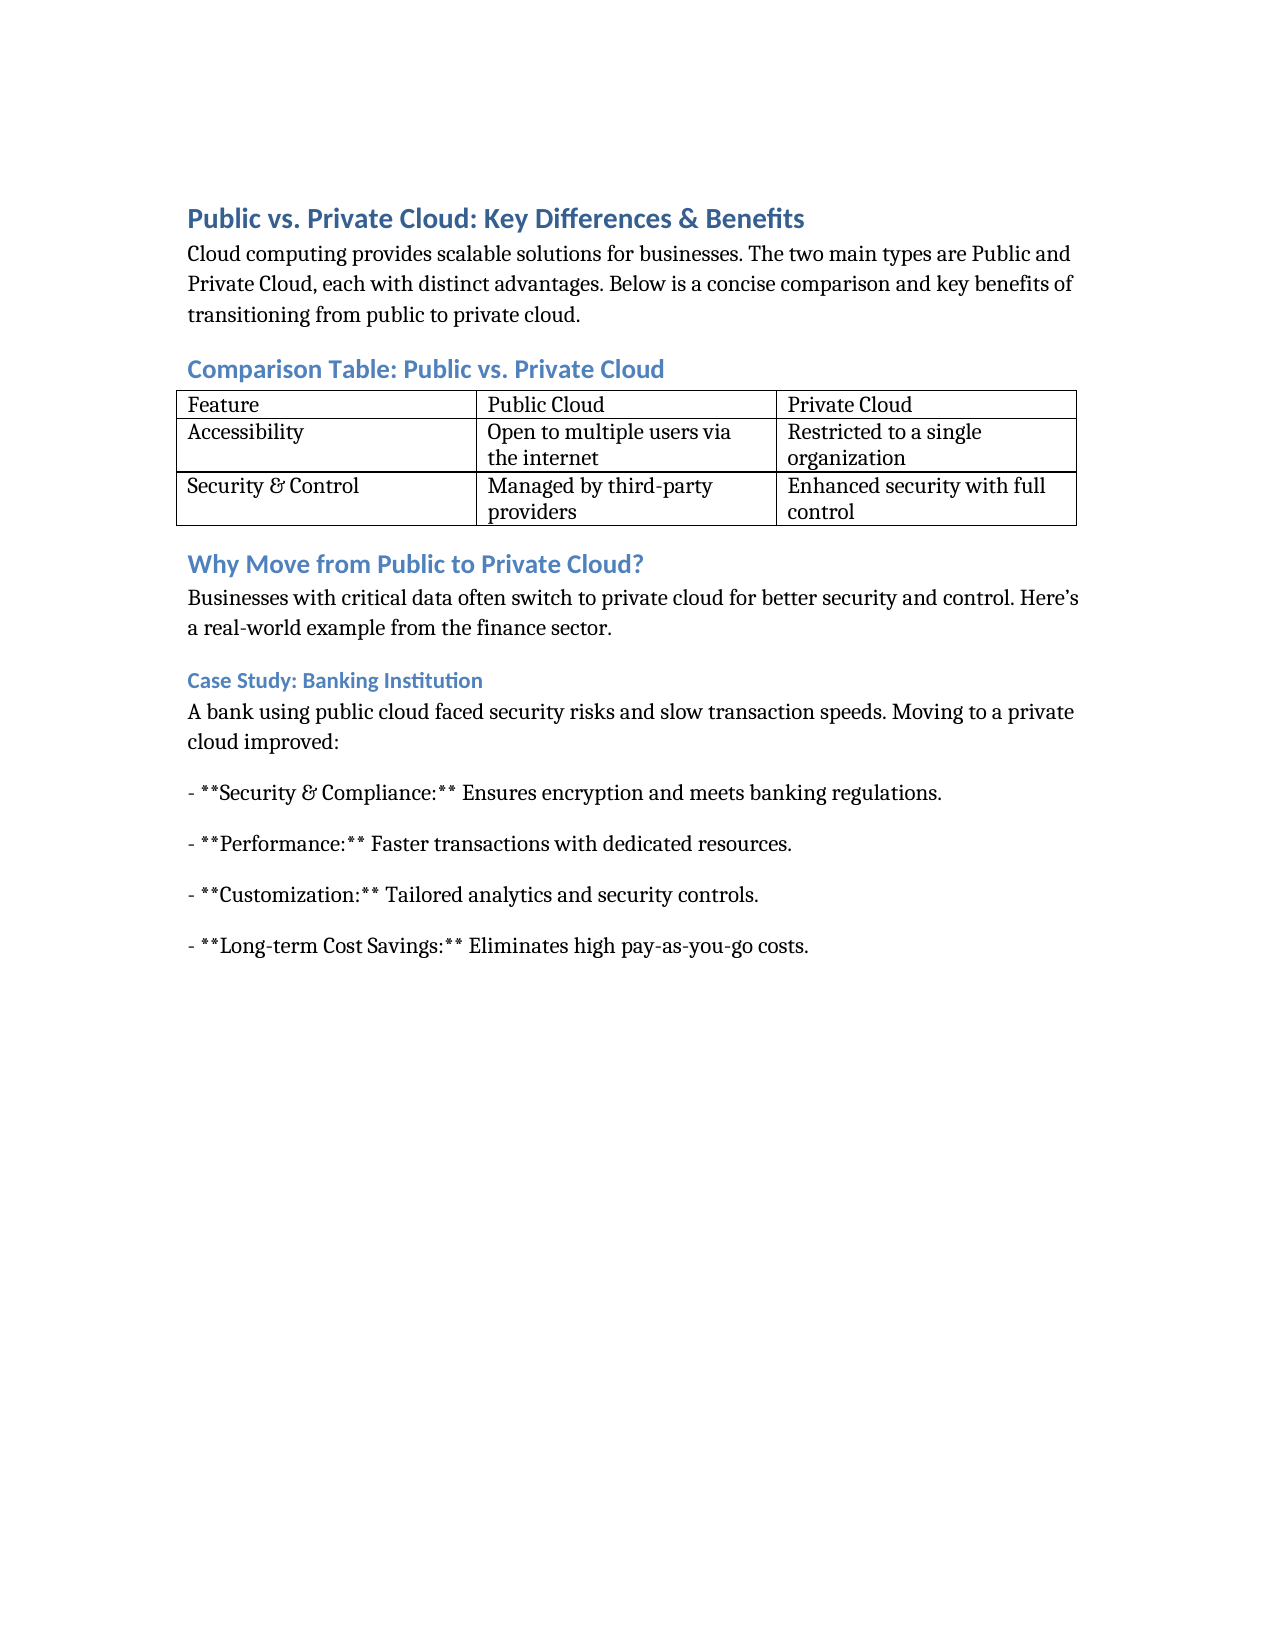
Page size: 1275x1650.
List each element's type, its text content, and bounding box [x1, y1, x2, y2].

subtitle Comparison Table: Public vs. Private Cloud [187, 352, 1087, 385]
text - **Long-term Cost Savings:** Eliminates high pay-as-you-go costs. [187, 933, 1087, 959]
table_cell Restricted to a single organization [777, 419, 1076, 471]
text A bank using public cloud faced security risks and slow transaction speeds. Moving to a private cloud improved: [187, 698, 1087, 755]
table_header Feature [177, 391, 476, 418]
table_cell Managed by third-party providers [477, 473, 776, 525]
subtitle Case Study: Banking Institution [187, 666, 1087, 694]
table_header Public Cloud [477, 391, 776, 418]
table_cell Open to multiple users via the internet [477, 419, 776, 471]
text - **Performance:** Faster transactions with dedicated resources. [187, 831, 1087, 857]
text Businesses with critical data often switch to private cloud for better security and control. Here’s a real-world example from the finance sector. [187, 585, 1087, 642]
table_cell Security & Control [177, 473, 476, 525]
table_cell Accessibility [177, 419, 476, 471]
table_header Private Cloud [777, 391, 1076, 418]
text Cloud computing provides scalable solutions for businesses. The two main types are Public and Private Cloud, each with distinct advantages. Below is a concise comparison and key benefits of transitioning from public to private cloud. [187, 241, 1087, 328]
table_cell Enhanced security with full control [777, 473, 1076, 525]
text - **Security & Compliance:** Ensures encryption and meets banking regulations. [187, 780, 1087, 806]
text - **Customization:** Tailored analytics and security controls. [187, 882, 1087, 908]
subtitle Why Move from Public to Private Cloud? [187, 547, 1087, 580]
subtitle Public vs. Private Cloud: Key Differences & Benefits [187, 200, 1087, 236]
